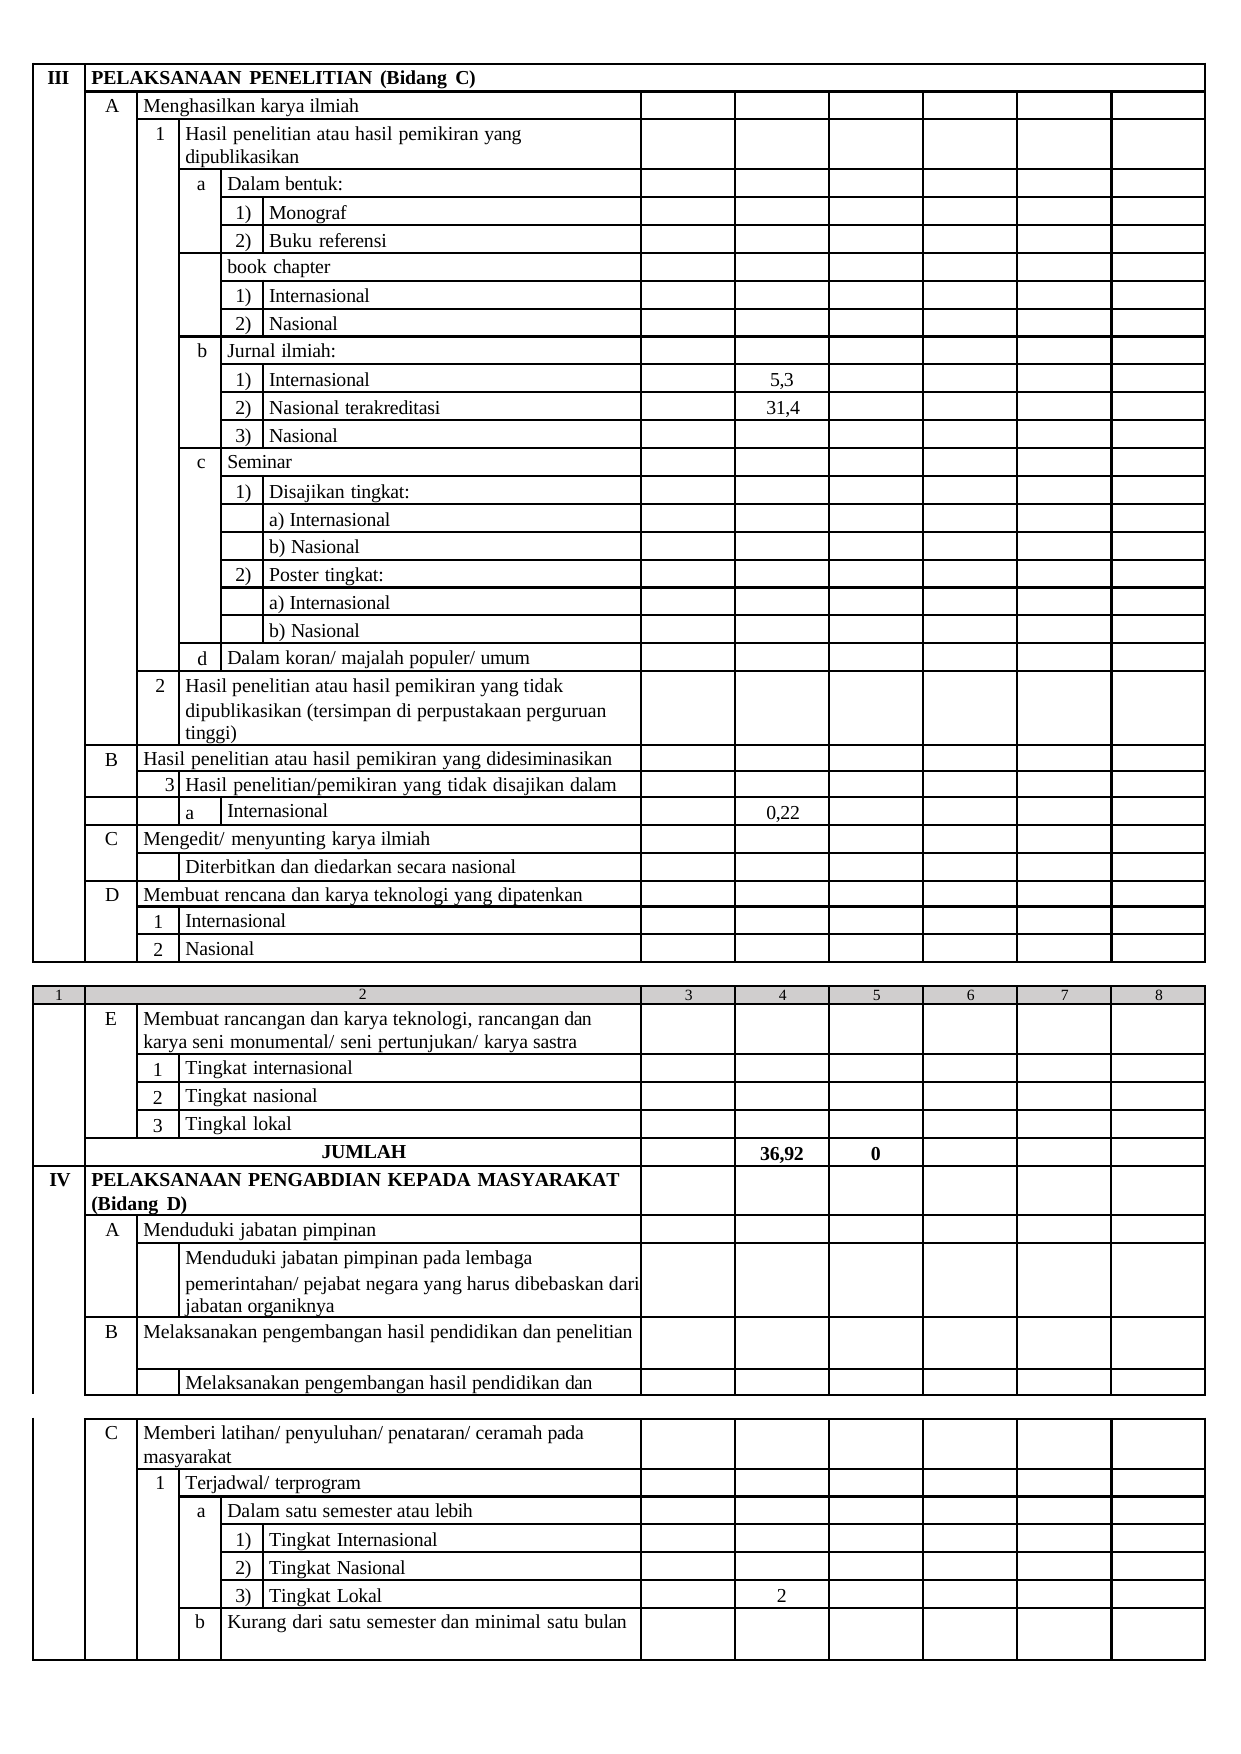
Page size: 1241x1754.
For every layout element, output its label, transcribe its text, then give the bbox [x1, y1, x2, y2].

table_cell [1018, 1167, 1110, 1214]
table_cell [642, 505, 734, 531]
table_cell [830, 93, 922, 118]
table_cell [924, 616, 1016, 642]
table_cell [830, 477, 922, 503]
table_cell [1018, 170, 1110, 196]
table_cell Internasional [180, 908, 640, 933]
table_cell [1018, 1318, 1110, 1368]
table_cell [830, 1083, 922, 1109]
table_cell [736, 1370, 828, 1394]
table_header [642, 1420, 734, 1467]
table_cell a [180, 798, 220, 824]
table_cell Membuat rancangan dan karya teknologi, rancangan dan karya seni monumental/ seni pertunjukan/ karya sastra [138, 1005, 640, 1053]
table_cell [642, 226, 734, 252]
table_cell 1) [222, 1525, 262, 1551]
table_cell [1113, 505, 1204, 531]
table_cell IV [34, 1167, 84, 1394]
table_cell 2 [138, 1083, 178, 1109]
table_cell [642, 477, 734, 503]
table_cell [1113, 533, 1204, 558]
table_cell [138, 1370, 178, 1394]
table_cell [924, 826, 1016, 852]
table_cell Diterbitkan dan diedarkan secara nasional [180, 854, 640, 879]
table_cell [1018, 1083, 1110, 1109]
table_cell b) Nasional [264, 533, 640, 558]
table_cell Buku referensi [264, 226, 640, 252]
table_cell [830, 1055, 922, 1081]
table_cell [642, 1470, 734, 1495]
table_cell [924, 1139, 1016, 1164]
table_cell [736, 616, 828, 642]
table_cell [830, 616, 922, 642]
table_cell [1113, 310, 1204, 335]
table_cell Nasional [264, 421, 640, 447]
table_cell [1018, 533, 1110, 558]
table_cell [642, 746, 734, 770]
table_cell [736, 254, 828, 279]
table_cell 31,4 [736, 393, 828, 419]
table_cell [830, 1553, 922, 1579]
table_cell [830, 170, 922, 196]
table_cell [642, 120, 734, 168]
table_cell [1113, 198, 1204, 224]
table_cell [1018, 1055, 1110, 1081]
table_cell [642, 826, 734, 852]
table_cell [642, 589, 734, 614]
table_cell [924, 310, 1016, 335]
table_cell [1113, 254, 1204, 279]
table_cell [1113, 589, 1204, 614]
table_cell [1018, 93, 1110, 118]
table_cell [736, 1005, 828, 1053]
table_cell [924, 282, 1016, 307]
table_header 6 [924, 987, 1016, 1003]
table_cell [924, 644, 1016, 670]
table_cell [1018, 1553, 1110, 1579]
table_cell [924, 449, 1016, 475]
table_cell [1113, 882, 1204, 905]
table_cell 2 [736, 1581, 828, 1607]
table_cell [1018, 1005, 1110, 1053]
table_cell Menduduki jabatan pimpinan pada lembaga pemerintahan/ pejabat negara yang harus dibebaskan dari jabatan organiknya [180, 1244, 640, 1316]
table_cell [736, 826, 828, 852]
table_cell [642, 393, 734, 419]
table_cell [924, 365, 1016, 391]
table_cell 1) [222, 282, 262, 307]
table_cell [1113, 93, 1204, 118]
table_cell [222, 616, 262, 642]
table_cell [924, 1167, 1016, 1214]
table_cell [1018, 561, 1110, 586]
table_cell [736, 1216, 828, 1242]
table_cell Nasional [264, 310, 640, 335]
table_cell [1018, 1470, 1110, 1495]
table_cell Tingkat nasional [180, 1083, 640, 1109]
table_cell Dalam satu semester atau lebih [222, 1498, 640, 1523]
table_cell [642, 1216, 734, 1242]
table_cell [736, 198, 828, 224]
table_cell [1113, 935, 1204, 961]
table_cell [736, 854, 828, 879]
table_cell [830, 1581, 922, 1607]
table_cell [736, 589, 828, 614]
table_cell [736, 672, 828, 744]
table_cell c [180, 449, 220, 642]
table_cell [830, 644, 922, 670]
table_cell [924, 1525, 1016, 1551]
table_cell [1113, 1525, 1204, 1551]
table_cell [1018, 338, 1110, 363]
table_cell [830, 746, 922, 770]
table_cell [1018, 798, 1110, 824]
table_cell [924, 533, 1016, 558]
table_cell [1113, 561, 1204, 586]
table_cell [1112, 1318, 1204, 1368]
table_cell [222, 589, 262, 614]
table_cell [736, 644, 828, 670]
table_cell [642, 616, 734, 642]
table_cell [642, 1553, 734, 1579]
table_cell [736, 93, 828, 118]
table_cell [1018, 908, 1110, 933]
table_cell JUMLAH [86, 1139, 640, 1164]
table_cell [924, 93, 1016, 118]
table_cell [642, 1498, 734, 1523]
table_cell [1018, 477, 1110, 503]
table_cell Nasional terakreditasi [264, 393, 640, 419]
table_cell [1113, 1553, 1204, 1579]
table_cell [1113, 282, 1204, 307]
table_cell [1018, 1525, 1110, 1551]
table_cell 2) [222, 310, 262, 335]
table_cell [642, 1167, 734, 1214]
table_cell PELAKSANAAN PENGABDIAN KEPADA MASYARAKAT (Bidang D) [86, 1167, 640, 1214]
table_cell [642, 644, 734, 670]
table_cell [736, 533, 828, 558]
table_cell 0 [830, 1139, 922, 1164]
table_cell Tingkat internasional [180, 1055, 640, 1081]
table_cell [830, 908, 922, 933]
table_cell [924, 854, 1016, 879]
table_cell [736, 505, 828, 531]
table_cell Poster tingkat: [264, 561, 640, 586]
table_cell [642, 1244, 734, 1316]
table_cell [1018, 826, 1110, 852]
table_cell [736, 282, 828, 307]
table_cell [642, 561, 734, 586]
table_cell [642, 908, 734, 933]
table_cell [642, 1609, 734, 1659]
table_cell PELAKSANAAN PENELITIAN (Bidang C) [86, 65, 1204, 90]
table_cell [1113, 170, 1204, 196]
table_cell [924, 226, 1016, 252]
table_cell Membuat rencana dan karya teknologi yang dipatenkan [138, 882, 640, 905]
table_cell [736, 1525, 828, 1551]
table_cell Seminar [222, 449, 640, 475]
table_cell [642, 1111, 734, 1137]
table_cell [1018, 772, 1110, 796]
table_cell [1018, 1244, 1110, 1316]
table_cell a [180, 170, 220, 252]
table_cell [1018, 282, 1110, 307]
table_cell [830, 393, 922, 419]
table_header [736, 1420, 828, 1467]
table_cell [830, 282, 922, 307]
table_cell [736, 120, 828, 168]
table_cell 1 [138, 1470, 178, 1659]
table_cell 1 [138, 908, 178, 933]
table_cell [830, 1370, 922, 1394]
table_cell a) Internasional [264, 589, 640, 614]
table_header C [86, 1420, 136, 1659]
table_cell Melaksanakan pengembangan hasil pendidikan dan penelitian [138, 1318, 640, 1368]
table_cell 2 [138, 672, 178, 744]
table_cell b [180, 338, 220, 447]
table_cell [736, 170, 828, 196]
table_cell [138, 854, 178, 879]
table_cell [1018, 254, 1110, 279]
table_cell [736, 561, 828, 586]
table_cell [642, 935, 734, 961]
table_cell [642, 365, 734, 391]
table_cell [1018, 935, 1110, 961]
table_cell Menduduki jabatan pimpinan [138, 1216, 640, 1242]
table_cell Tingkal lokal [180, 1111, 640, 1137]
table_cell [830, 1005, 922, 1053]
table_cell [642, 449, 734, 475]
table_cell [1018, 644, 1110, 670]
table_cell [642, 421, 734, 447]
table_cell [642, 882, 734, 905]
table_cell Hasil penelitian atau hasil pemikiran yang dipublikasikan [180, 120, 640, 168]
table_cell [830, 882, 922, 905]
table_cell [736, 338, 828, 363]
table_cell [830, 826, 922, 852]
table_header 1 [34, 987, 84, 1003]
table_header 8 [1112, 987, 1204, 1003]
table_cell [830, 505, 922, 531]
table_cell [830, 449, 922, 475]
table_cell [642, 1318, 734, 1368]
table_cell [1112, 1083, 1204, 1109]
table_cell [924, 1055, 1016, 1081]
table_cell Dalam bentuk: [222, 170, 640, 196]
table_cell [642, 282, 734, 307]
table_cell 3 [138, 1111, 178, 1137]
table_cell 1) [222, 477, 262, 503]
table_cell [924, 1370, 1016, 1394]
table_cell [924, 1609, 1016, 1659]
table_cell [736, 746, 828, 770]
table_cell 3 [138, 772, 178, 796]
table_cell [1113, 854, 1204, 879]
table_cell [1018, 226, 1110, 252]
table_cell [736, 772, 828, 796]
table_cell [924, 170, 1016, 196]
table_cell [736, 1055, 828, 1081]
table_cell [1113, 826, 1204, 852]
table_cell 1 [138, 120, 178, 670]
table_cell Hasil penelitian atau hasil pemikiran yang didesiminasikan [138, 746, 640, 770]
table_cell [736, 908, 828, 933]
table_header 2 [86, 987, 640, 1003]
table_cell B [86, 1318, 136, 1394]
table_header 4 [736, 987, 828, 1003]
table_cell [924, 198, 1016, 224]
table_cell [924, 1498, 1016, 1523]
table_cell 3) [222, 1581, 262, 1607]
table_header [1018, 1420, 1110, 1467]
table_header 3 [642, 987, 734, 1003]
table_cell [1018, 393, 1110, 419]
table_cell [830, 772, 922, 796]
table_cell [180, 254, 220, 335]
table_cell [642, 338, 734, 363]
table_cell 2 [138, 935, 178, 961]
table_cell a) Internasional [264, 505, 640, 531]
table_cell [830, 365, 922, 391]
table_cell [1113, 120, 1204, 168]
table_cell [1113, 1498, 1204, 1523]
table_cell [1018, 746, 1110, 770]
table_cell [736, 449, 828, 475]
table_cell Nasional [180, 935, 640, 961]
table_cell [736, 226, 828, 252]
table_cell [1113, 477, 1204, 503]
table_cell [138, 1244, 178, 1316]
table_cell Monograf [264, 198, 640, 224]
table_cell [1112, 1370, 1204, 1394]
table_cell [1018, 421, 1110, 447]
table_cell [1112, 1055, 1204, 1081]
table_cell [830, 1498, 922, 1523]
table_cell A [86, 93, 136, 744]
table_cell [924, 120, 1016, 168]
table_cell E [86, 1005, 136, 1137]
table_cell [830, 1111, 922, 1137]
table_cell [1113, 746, 1204, 770]
table_cell [1113, 365, 1204, 391]
table_cell [642, 798, 734, 824]
table_cell [830, 533, 922, 558]
table_cell [830, 672, 922, 744]
table_cell Terjadwal/ terprogram [180, 1470, 640, 1495]
table_cell [924, 1470, 1016, 1495]
table_cell [830, 1167, 922, 1214]
table_cell [830, 589, 922, 614]
table_cell [1018, 1111, 1110, 1137]
table_cell 2) [222, 561, 262, 586]
table_cell [924, 421, 1016, 447]
table_cell [830, 1470, 922, 1495]
table_cell Mengedit/ menyunting karya ilmiah [138, 826, 640, 852]
table_cell [830, 1609, 922, 1659]
table_cell [736, 882, 828, 905]
table_cell [642, 198, 734, 224]
table_cell Internasional [264, 365, 640, 391]
table_cell [736, 421, 828, 447]
table_cell Tingkat Nasional [264, 1553, 640, 1579]
table_cell [642, 1525, 734, 1551]
table_cell [830, 120, 922, 168]
table_cell [830, 254, 922, 279]
table_cell [642, 672, 734, 744]
table_cell [1018, 1370, 1110, 1394]
table_cell A [86, 1216, 136, 1316]
table_cell Hasil penelitian/pemikiran yang tidak disajikan dalam [180, 772, 640, 796]
table_cell Internasional [222, 798, 640, 824]
table_cell [138, 798, 178, 824]
table_cell [1113, 1609, 1204, 1659]
table_cell d [180, 644, 220, 670]
table_cell [830, 310, 922, 335]
table_cell [222, 505, 262, 531]
table_cell [1113, 908, 1204, 933]
table_cell [736, 1167, 828, 1214]
table_cell [830, 226, 922, 252]
table_cell [924, 254, 1016, 279]
table_cell [736, 1244, 828, 1316]
table_cell [736, 1083, 828, 1109]
table_cell 5,3 [736, 365, 828, 391]
table_cell b [180, 1609, 220, 1659]
table_cell [642, 310, 734, 335]
table_cell [924, 798, 1016, 824]
table_cell [736, 477, 828, 503]
table_cell [222, 533, 262, 558]
table_cell [830, 1244, 922, 1316]
table_cell [924, 1111, 1016, 1137]
table_header [924, 1420, 1016, 1467]
table_cell [642, 1581, 734, 1607]
table_cell [830, 1216, 922, 1242]
table_cell [1113, 338, 1204, 363]
table_cell [1112, 1005, 1204, 1053]
table_cell [924, 505, 1016, 531]
table_cell [1018, 616, 1110, 642]
table_cell [1112, 1167, 1204, 1214]
table_cell [1113, 616, 1204, 642]
table_cell [830, 338, 922, 363]
table_cell [924, 935, 1016, 961]
table_cell [736, 310, 828, 335]
table_cell Menghasilkan karya ilmiah [138, 93, 640, 118]
table_cell [1113, 449, 1204, 475]
table_cell [642, 254, 734, 279]
table_cell [830, 854, 922, 879]
table_cell B [86, 746, 136, 796]
table_cell [642, 1055, 734, 1081]
table_cell [1018, 449, 1110, 475]
table_cell [924, 1581, 1016, 1607]
table_cell Dalam koran/ majalah populer/ umum [222, 644, 640, 670]
table_cell [1112, 1216, 1204, 1242]
table_cell 0,22 [736, 798, 828, 824]
table_cell [1018, 672, 1110, 744]
table_cell book chapter [222, 254, 640, 279]
table_cell [924, 1216, 1016, 1242]
table_cell [1018, 1216, 1110, 1242]
table_cell 2) [222, 1553, 262, 1579]
table_cell [642, 533, 734, 558]
table_cell [1113, 772, 1204, 796]
table_cell [1112, 1111, 1204, 1137]
table_cell D [86, 882, 136, 961]
table_header [1113, 1420, 1204, 1467]
table_cell [924, 1083, 1016, 1109]
table_cell [642, 1005, 734, 1053]
table_cell Tingkat Lokal [264, 1581, 640, 1607]
table_cell [1018, 310, 1110, 335]
table_cell [924, 1244, 1016, 1316]
table_cell [1112, 1139, 1204, 1164]
table_cell [86, 798, 136, 824]
table_cell [924, 589, 1016, 614]
table_cell [1018, 1609, 1110, 1659]
table_cell [924, 1318, 1016, 1368]
table_cell C [86, 826, 136, 879]
table_cell [736, 1609, 828, 1659]
table_cell [830, 561, 922, 586]
table_cell [924, 908, 1016, 933]
table_cell [642, 854, 734, 879]
table_cell Hasil penelitian atau hasil pemikiran yang tidak dipublikasikan (tersimpan di perpustakaan perguruan tinggi) [180, 672, 640, 744]
table_cell [1113, 798, 1204, 824]
table_header 7 [1018, 987, 1110, 1003]
table_cell [1113, 226, 1204, 252]
table_cell [830, 1525, 922, 1551]
table_cell [736, 1470, 828, 1495]
table_cell [830, 421, 922, 447]
table_cell [642, 170, 734, 196]
table_cell [1113, 421, 1204, 447]
table_cell [1113, 393, 1204, 419]
table_cell [642, 772, 734, 796]
table_cell [736, 1553, 828, 1579]
table_cell Jurnal ilmiah: [222, 338, 640, 363]
table_cell [1113, 672, 1204, 744]
table_cell 1 [138, 1055, 178, 1081]
table_cell 1) [222, 365, 262, 391]
table_cell [924, 393, 1016, 419]
table_cell [736, 935, 828, 961]
table_cell a [180, 1498, 220, 1607]
table_cell 2) [222, 393, 262, 419]
table_cell [642, 1370, 734, 1394]
table_header 5 [830, 987, 922, 1003]
table_header Memberi latihan/ penyuluhan/ penataran/ ceramah pada masyarakat [138, 1420, 640, 1467]
table_header [830, 1420, 922, 1467]
table_cell [1018, 1581, 1110, 1607]
table_cell [1018, 854, 1110, 879]
table_cell [1113, 1581, 1204, 1607]
table_cell [34, 1005, 84, 1164]
table_cell Internasional [264, 282, 640, 307]
table_cell [924, 882, 1016, 905]
table_cell Disajikan tingkat: [264, 477, 640, 503]
table_cell [924, 772, 1016, 796]
table_cell Melaksanakan pengembangan hasil pendidikan dan [180, 1370, 640, 1394]
table_cell [924, 338, 1016, 363]
table_cell [924, 1005, 1016, 1053]
table_cell III [34, 65, 84, 961]
table_cell [736, 1111, 828, 1137]
table_cell [924, 672, 1016, 744]
table_cell [924, 746, 1016, 770]
table_cell [642, 93, 734, 118]
table_cell Tingkat Internasional [264, 1525, 640, 1551]
table_cell [924, 561, 1016, 586]
table_cell [642, 1083, 734, 1109]
table_cell [1018, 365, 1110, 391]
table_cell [1018, 589, 1110, 614]
table_cell [736, 1498, 828, 1523]
table_cell [1018, 505, 1110, 531]
table_cell 1) [222, 198, 262, 224]
table_cell [1018, 1139, 1110, 1164]
table_cell [830, 935, 922, 961]
table_cell [1112, 1244, 1204, 1316]
table_cell 36,92 [736, 1139, 828, 1164]
table_cell [1018, 1498, 1110, 1523]
table_cell [642, 1139, 734, 1164]
table_cell [830, 198, 922, 224]
table_cell [1018, 882, 1110, 905]
table_cell 2) [222, 226, 262, 252]
table_cell [1113, 1470, 1204, 1495]
table_cell [830, 1318, 922, 1368]
table_cell [830, 798, 922, 824]
table_cell [1113, 644, 1204, 670]
table_cell [924, 1553, 1016, 1579]
table_cell b) Nasional [264, 616, 640, 642]
table_cell [1018, 120, 1110, 168]
table_cell 3) [222, 421, 262, 447]
table_cell [736, 1318, 828, 1368]
table_cell Kurang dari satu semester dan minimal satu bulan [222, 1609, 640, 1659]
table_cell [924, 477, 1016, 503]
table_cell [1018, 198, 1110, 224]
table_header [34, 1418, 84, 1659]
